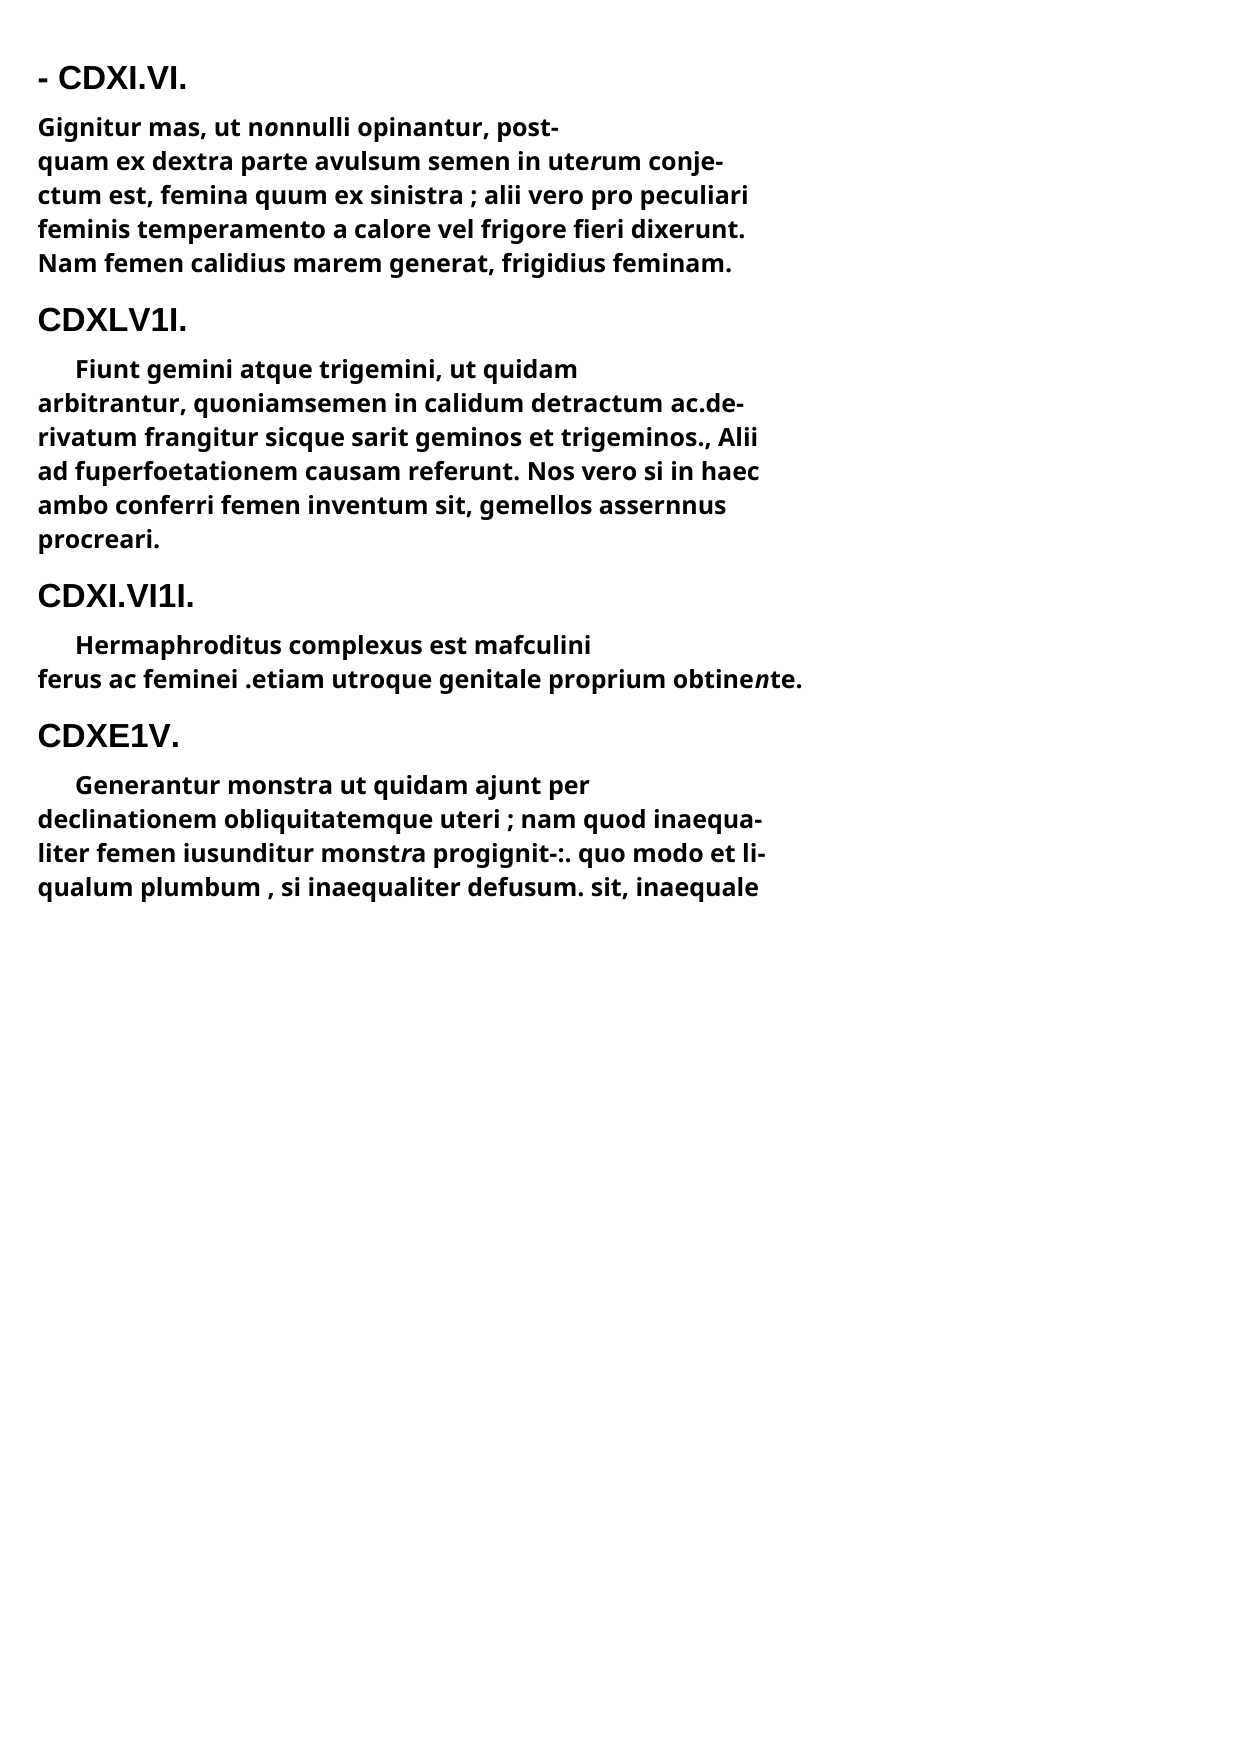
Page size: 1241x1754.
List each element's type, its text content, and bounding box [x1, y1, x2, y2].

subtitle - CDXI.VI. [37, 58, 1203, 97]
text Fiunt gemini atque trigemini, ut quidam arbitrantur, quoniamsemen in calidum detractum ac.de- rivatum frangitur sicque sarit geminos et trigeminos., Alii ad fuperfoetationem causam referunt. Nos vero si in haec ambo conferri femen inventum sit, gemellos assernnus procreari. [37, 351, 1203, 556]
subtitle CDXLV1I. [37, 300, 1203, 339]
subtitle CDXI.VI1I. [37, 577, 1203, 615]
subtitle CDXE1V. [37, 716, 1203, 755]
text Generantur monstra ut quidam ajunt per declinationem obliquitatemque uteri ; nam quod inaequa- liter femen iusunditur monstra progignit-:. quo modo et li- qualum plumbum , si inaequaliter defusum. sit, inaequale [37, 767, 1203, 904]
text Gignitur mas, ut nonnulli opinantur, post- quam ex dextra parte avulsum semen in uterum conje- ctum est, femina quum ex sinistra ; alii vero pro peculiari feminis temperamento a calore vel frigore fieri dixerunt. Nam femen calidius marem generat, frigidius feminam. [37, 109, 1203, 279]
text Hermaphroditus complexus est mafculini ferus ac feminei .etiam utroque genitale proprium obtinente. [37, 627, 1203, 696]
